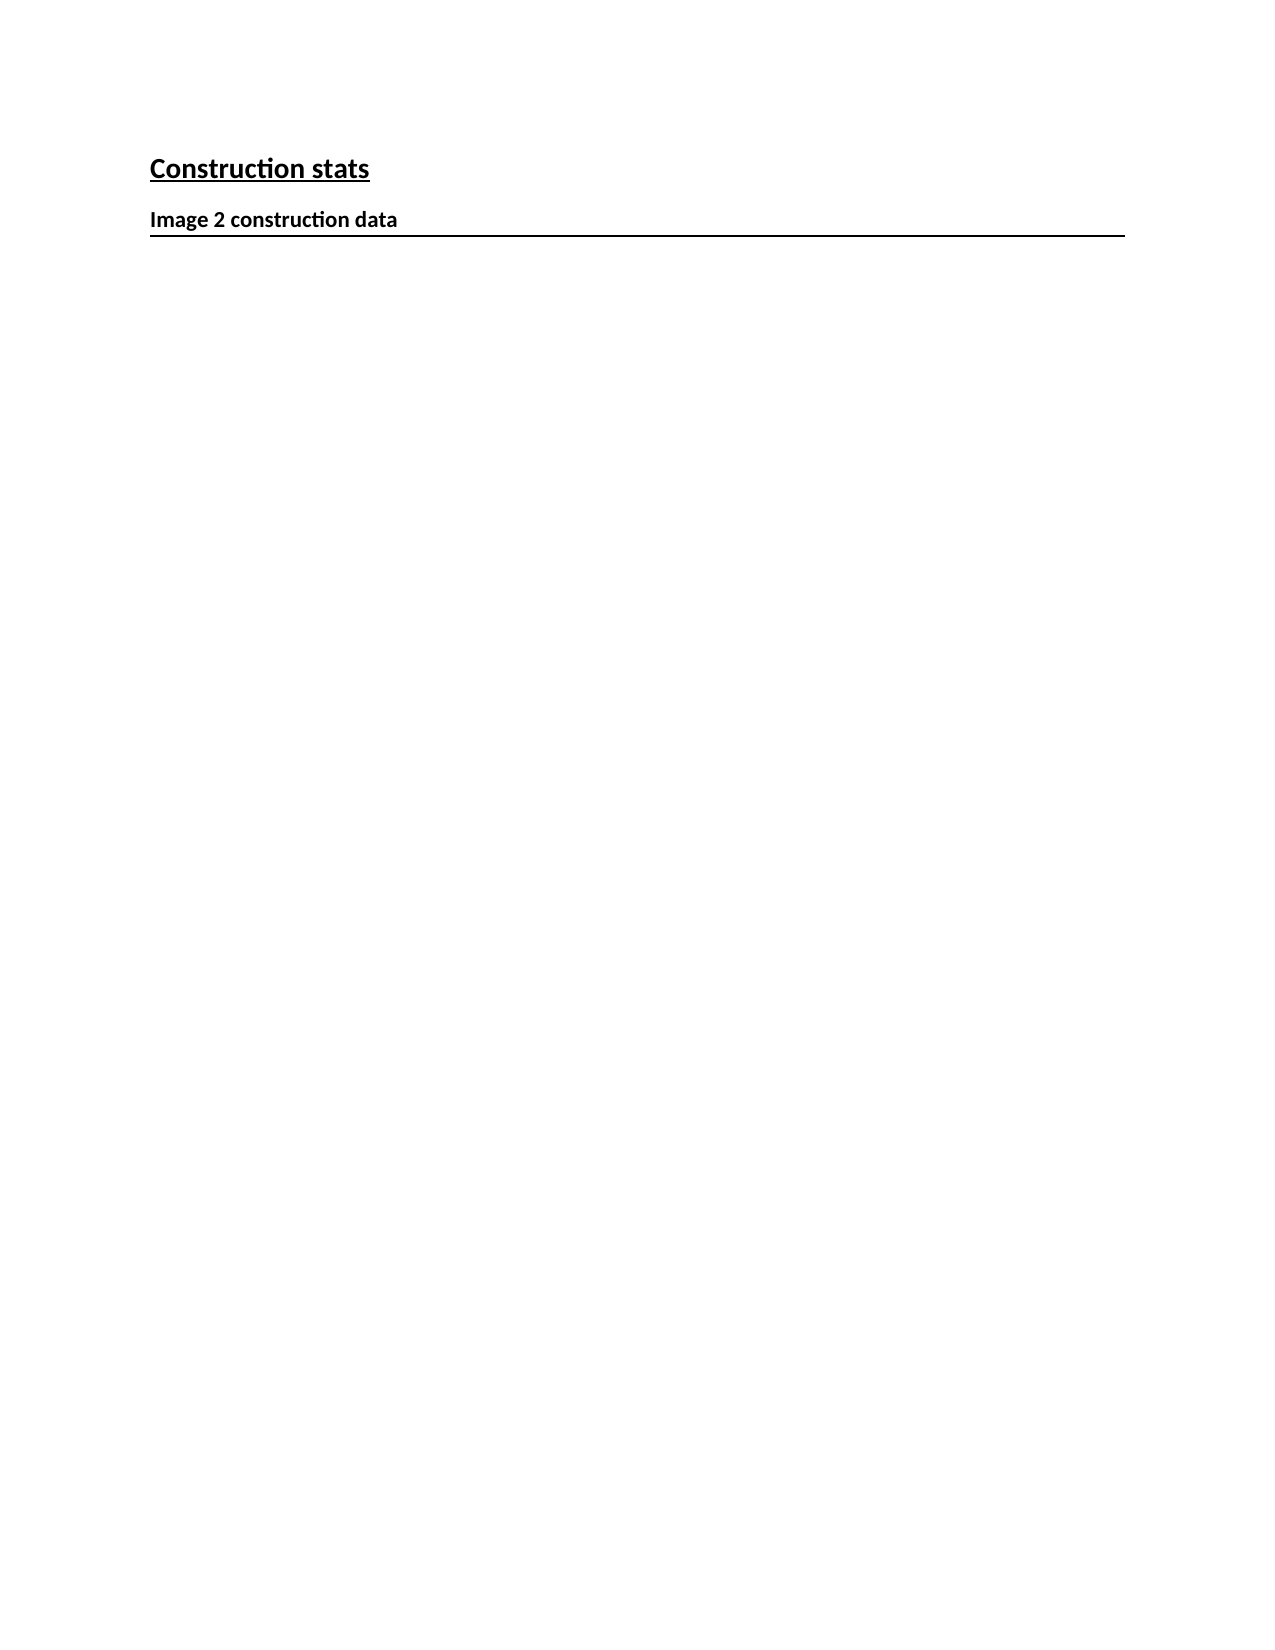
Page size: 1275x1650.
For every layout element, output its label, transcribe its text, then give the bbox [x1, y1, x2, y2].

text Construction stats [150, 150, 1125, 186]
text Image 2 construction data [150, 205, 1125, 235]
